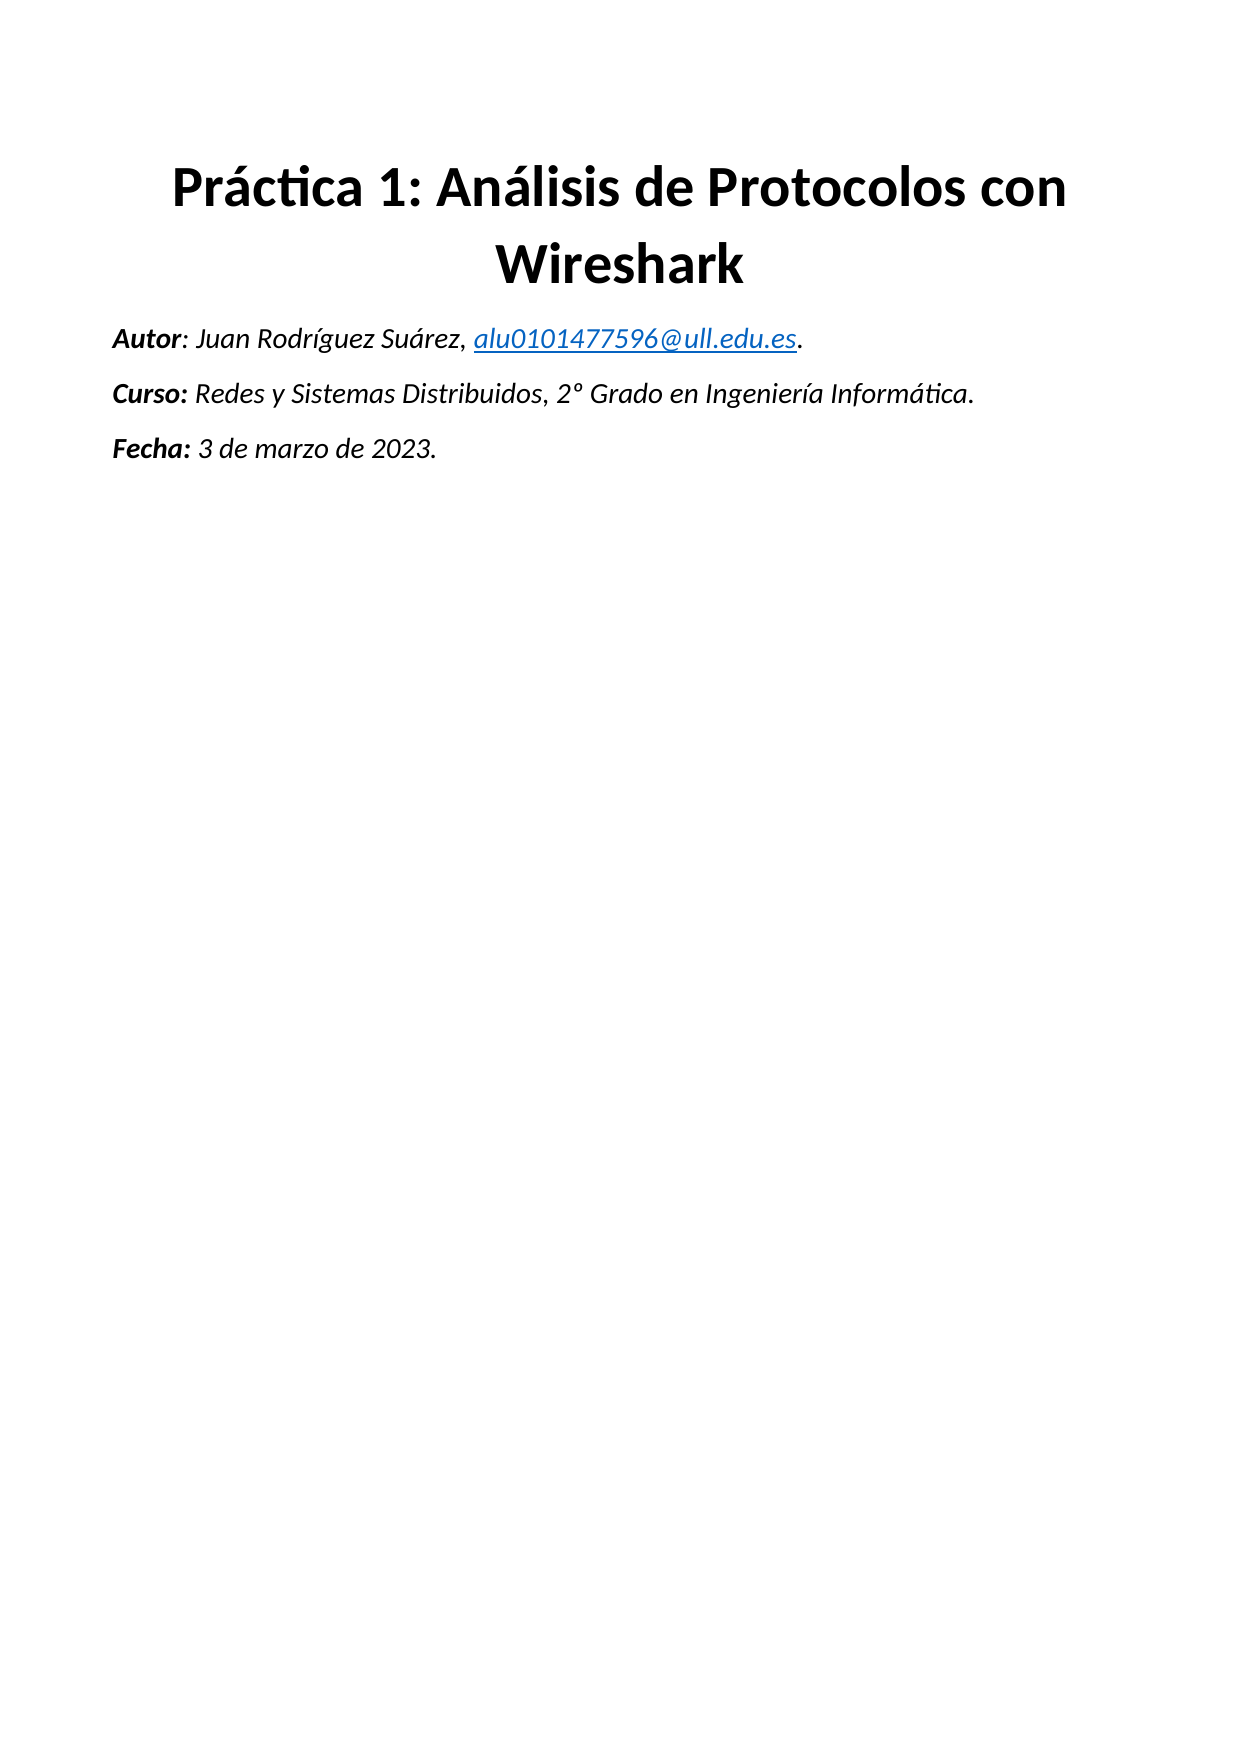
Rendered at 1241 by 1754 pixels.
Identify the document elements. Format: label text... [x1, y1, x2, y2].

text Práctica 1: Análisis de Protocolos con Wireshark [112, 150, 1128, 298]
text Curso: Redes y Sistemas Distribuidos, 2º Grado en Ingeniería Informática. [112, 376, 1128, 411]
text Fecha: 3 de marzo de 2023. [112, 431, 1128, 466]
text Autor: Juan Rodríguez Suárez, alu0101477596@ull.edu.es. [112, 320, 1128, 356]
